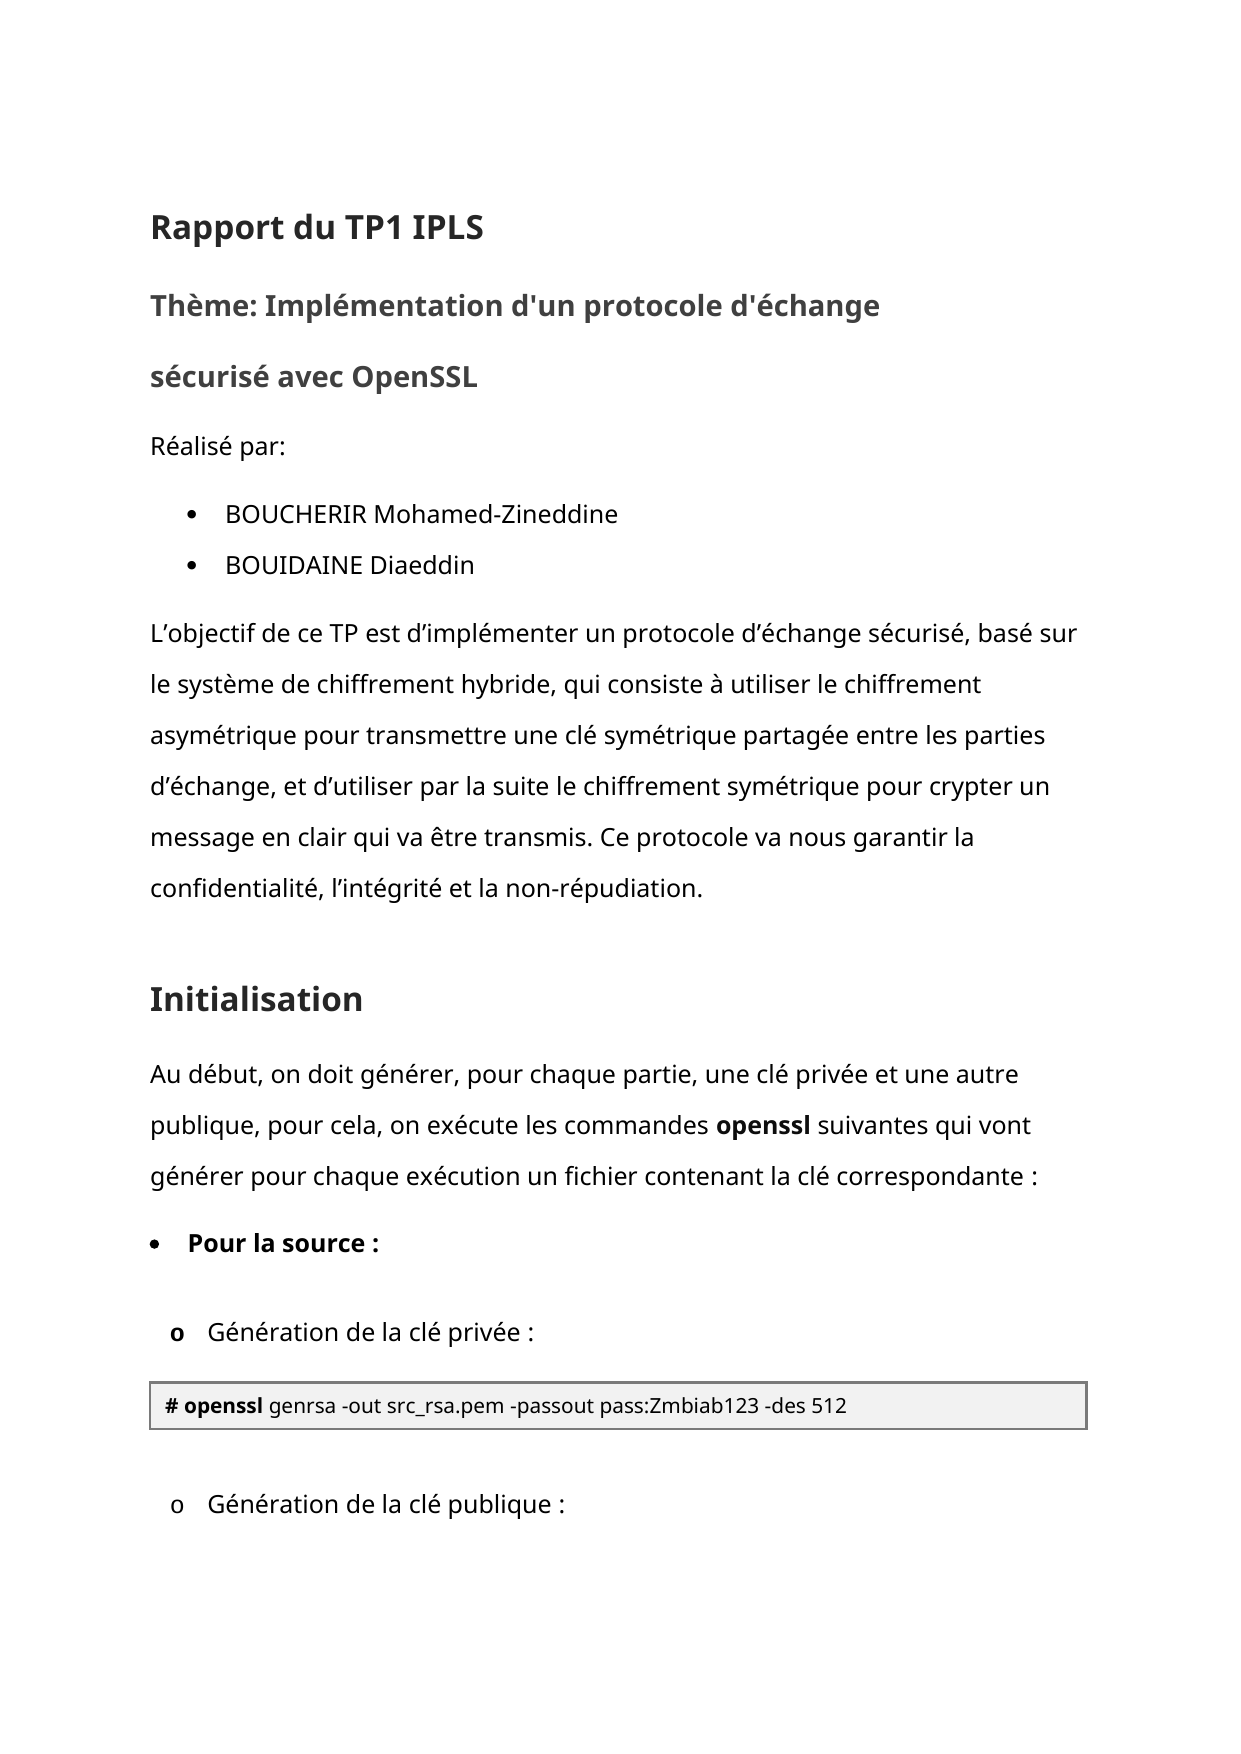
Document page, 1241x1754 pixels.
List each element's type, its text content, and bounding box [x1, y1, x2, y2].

list Génération de la clé privée : [169, 1314, 1090, 1349]
list Génération de la clé publique : [169, 1487, 1090, 1521]
list BOUIDAINE Diaeddin [187, 547, 1090, 582]
text Au début, on doit générer, pour chaque partie, une clé privée et une autre publique, pour cela, on exécute les commandes openssl suivantes qui vont générer pour chaque exécution un fichier contenant la clé correspondante : [150, 1056, 1090, 1192]
subtitle Rapport du TP1 IPLS [150, 204, 1090, 249]
list Pour la source : [150, 1226, 1090, 1260]
subtitle Initialisation [150, 976, 1090, 1021]
text Réalisé par: [150, 429, 1090, 463]
subtitle Thème: Implémentation d'un protocole d'échange [150, 285, 1090, 324]
subtitle sécurisé avec OpenSSL [150, 357, 1090, 396]
text L’objectif de ce TP est d’implémenter un protocole d’échange sécurisé, basé sur le système de chiffrement hybride, qui consiste à utiliser le chiffrement asymétrique pour transmettre une clé symétrique partagée entre les parties d’échange, et d’utiliser par la suite le chiffrement symétrique pour crypter un message en clair qui va être transmis. Ce protocole va nous garantir la confidentialité, l’intégrité et la non-répudiation. [150, 615, 1090, 904]
list BOUCHERIR Mohamed-Zineddine [187, 496, 1090, 531]
